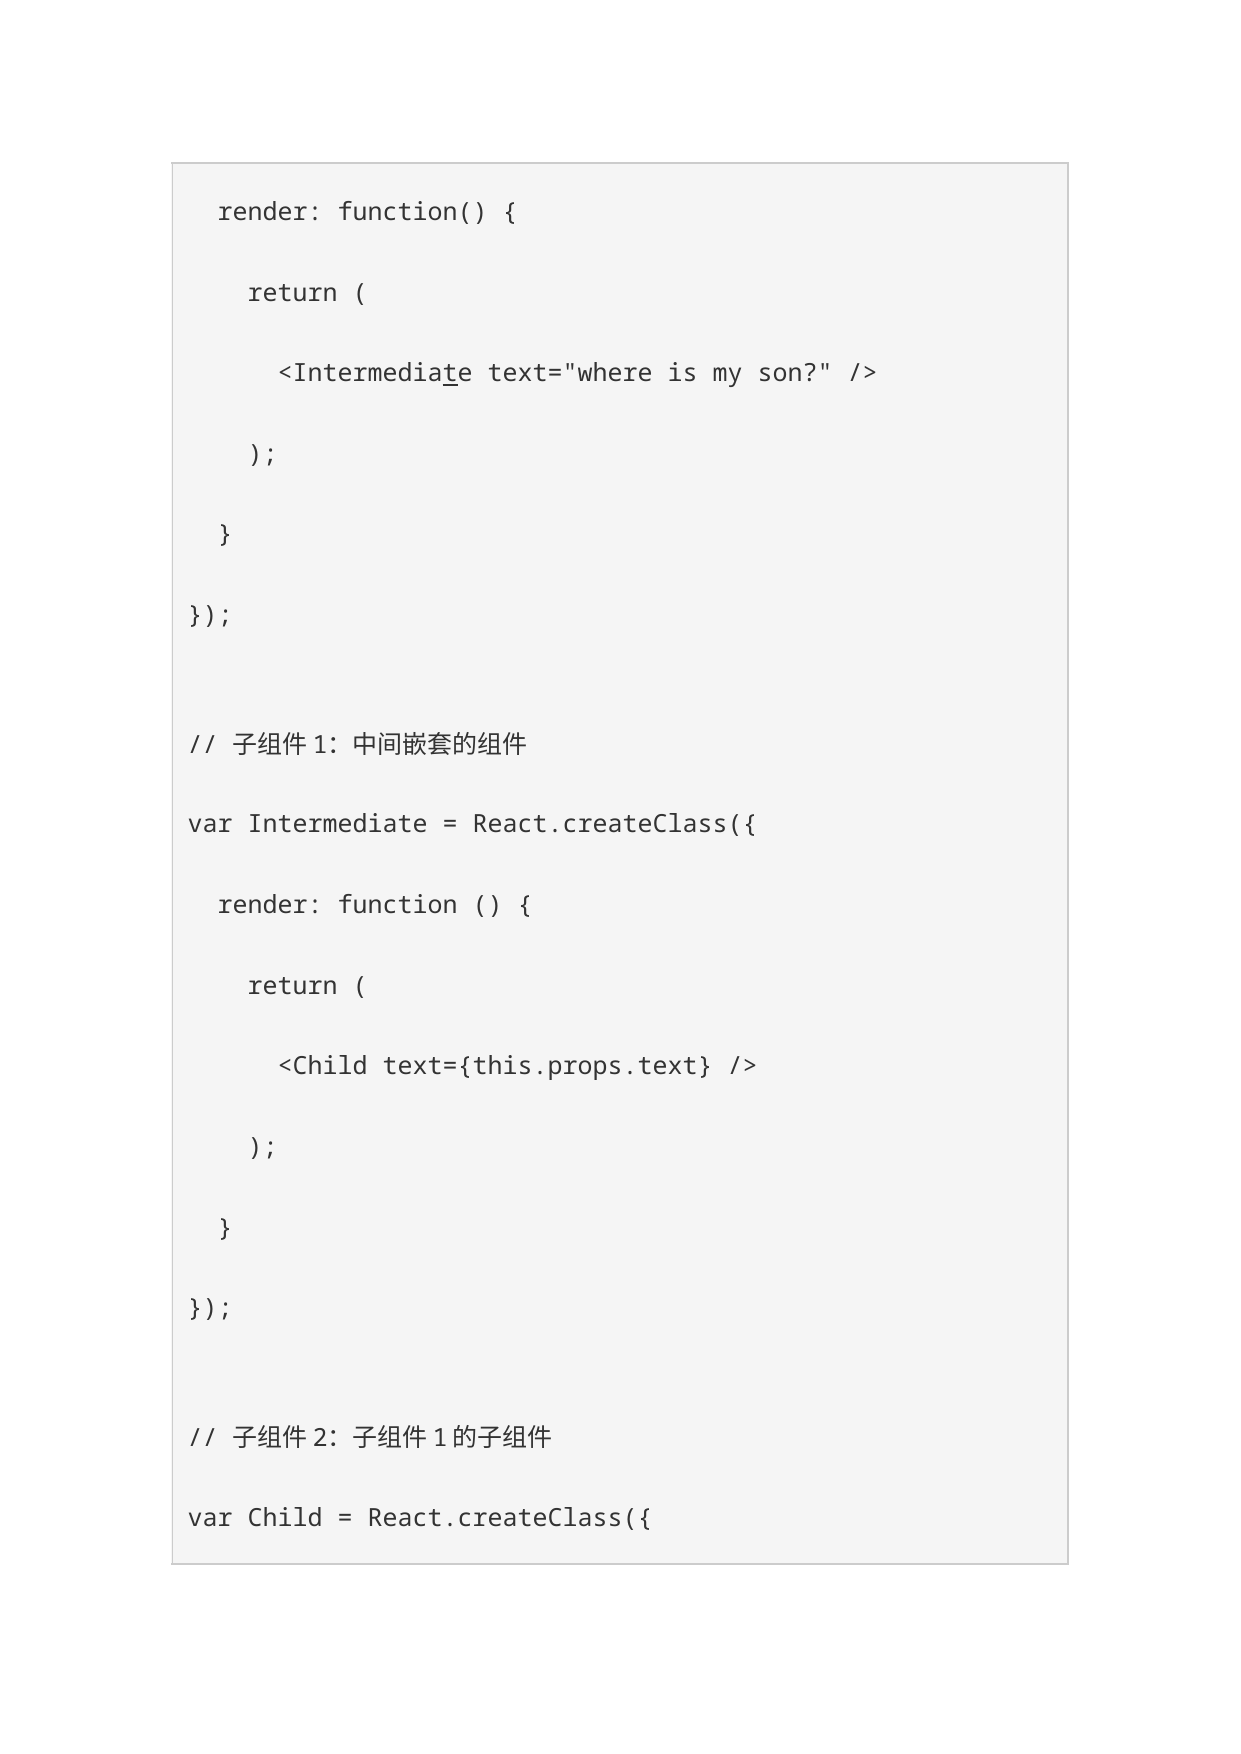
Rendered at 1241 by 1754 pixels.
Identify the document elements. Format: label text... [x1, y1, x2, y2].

text var Intermediate = React.createClass({ [173, 774, 1067, 855]
text <Intermediate text="where is my son?" /> [173, 323, 1067, 404]
text ); [173, 404, 1067, 484]
text // 子组件2：子组件1的子组件 [173, 1387, 1067, 1468]
text // 子组件1：中间嵌套的组件 [173, 694, 1067, 774]
text }); [173, 1258, 1067, 1339]
text <Child text={this.props.text} /> [173, 1016, 1067, 1097]
text render: function() { [173, 164, 1067, 243]
text render: function () { [173, 855, 1067, 936]
text return ( [173, 243, 1067, 323]
text } [173, 1178, 1067, 1258]
text var Child = React.createClass({ [173, 1468, 1067, 1563]
text }); [173, 565, 1067, 646]
text } [173, 484, 1067, 565]
text return ( [173, 936, 1067, 1016]
text ); [173, 1097, 1067, 1178]
